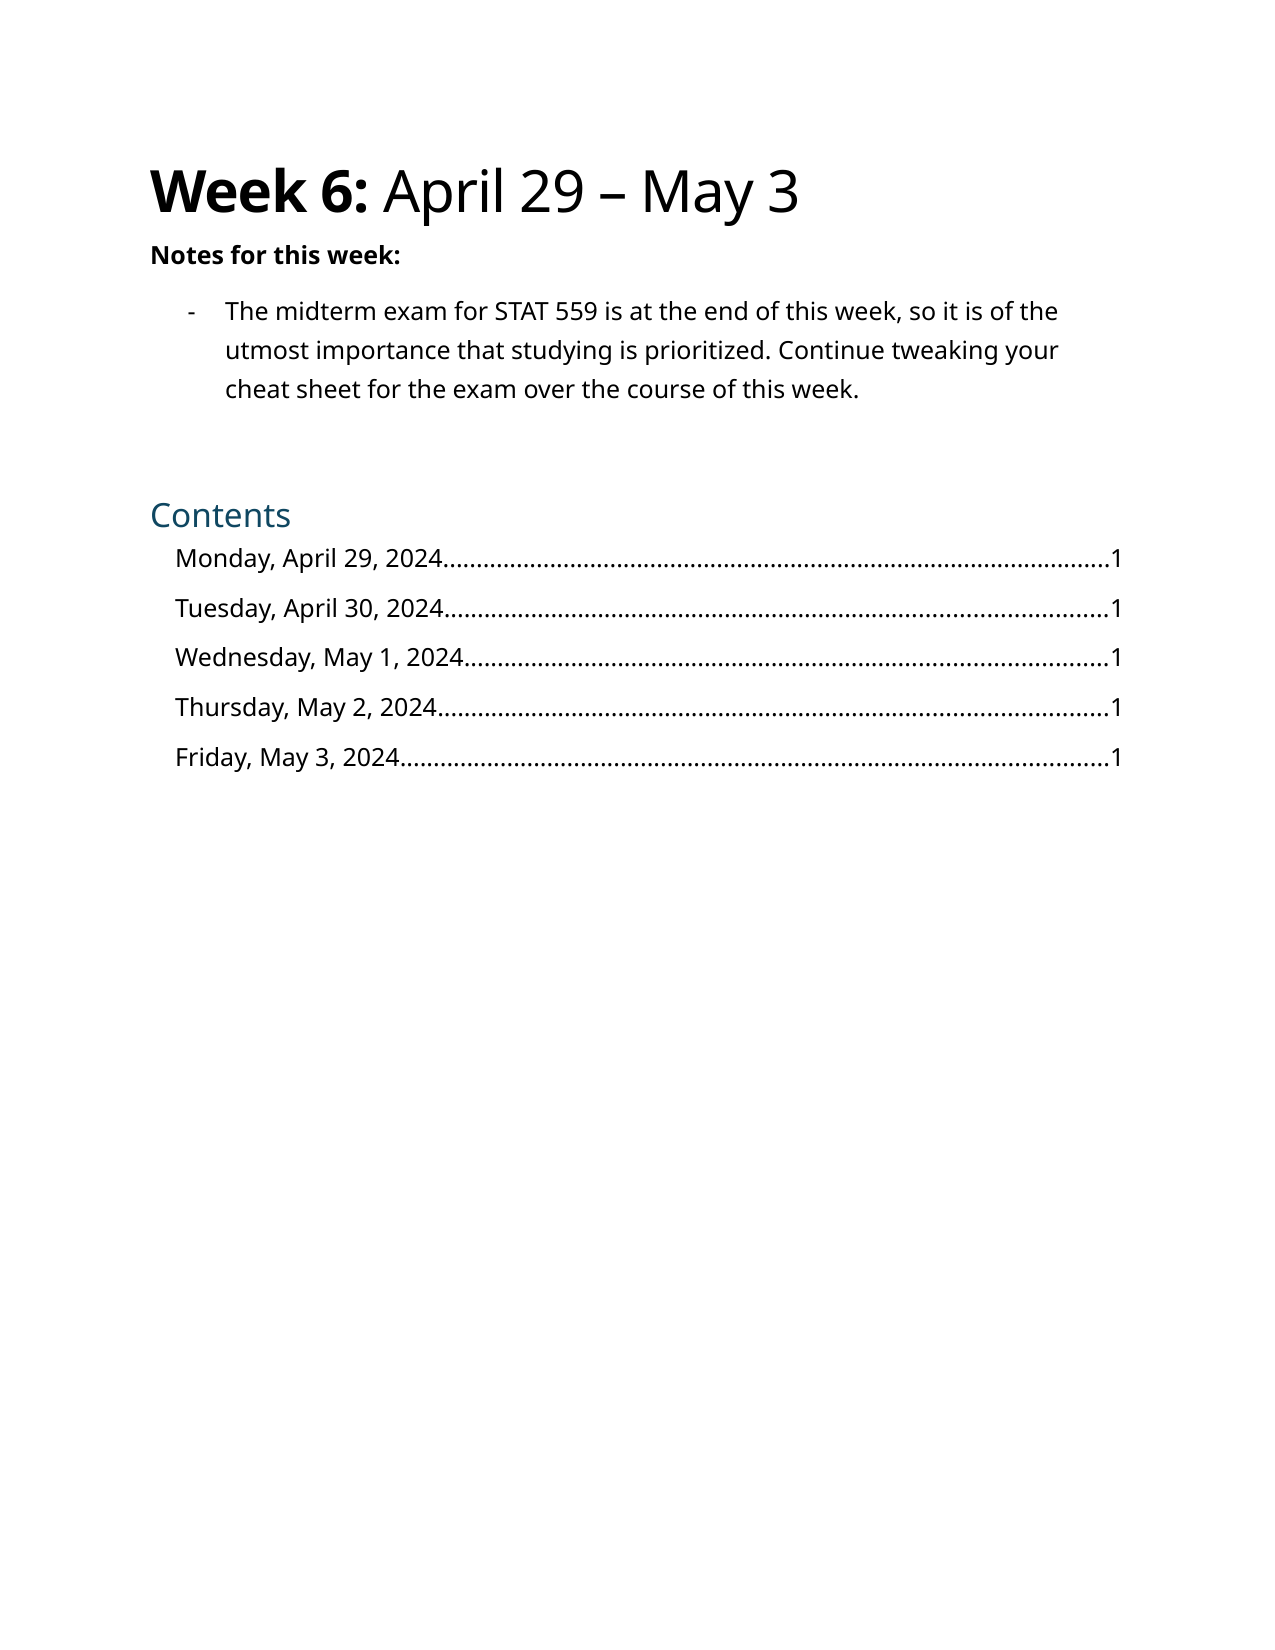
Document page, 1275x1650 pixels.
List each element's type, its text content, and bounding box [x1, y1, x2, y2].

list The midterm exam for STAT 559 is at the end of this week, so it is of the utmost importance that studying is prioritized. Continue tweaking your cheat sheet for the exam over the course of this week. [187, 294, 1125, 406]
text Notes for this week: [150, 238, 1125, 272]
title Week 6: April 29 – May 3 [150, 150, 1125, 229]
